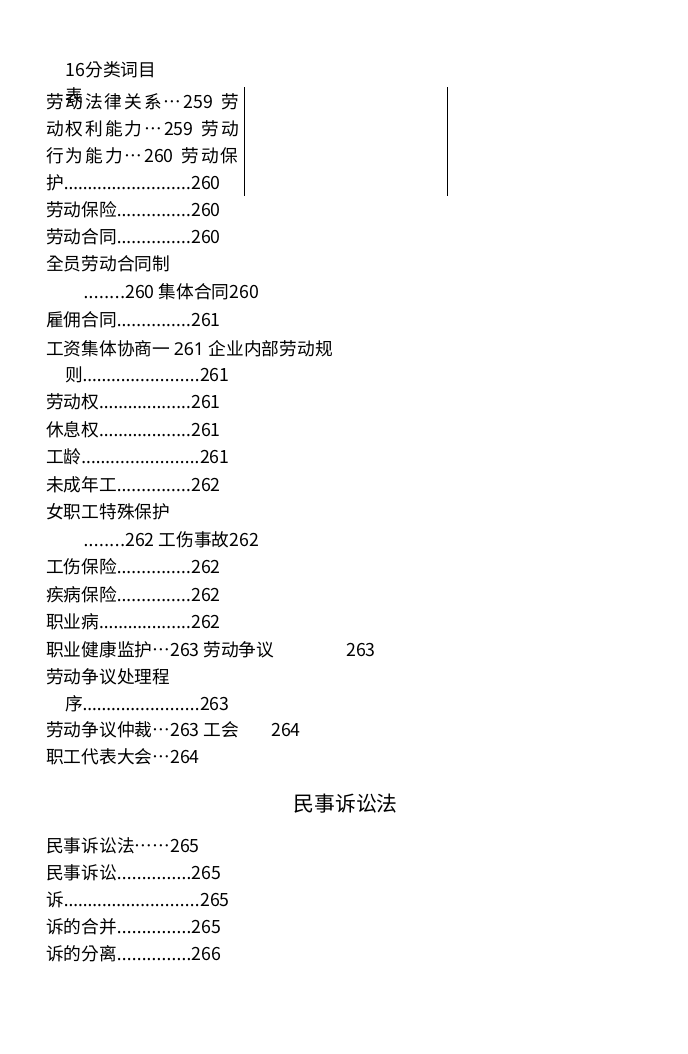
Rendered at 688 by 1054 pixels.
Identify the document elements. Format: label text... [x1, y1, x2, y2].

text 则 261 [46, 361, 645, 387]
text 未成年工 262 [46, 469, 645, 497]
text 诉 265 [46, 884, 645, 911]
text 260 集体合同 260 [46, 275, 645, 304]
text 诉的合并 265 [46, 911, 645, 938]
text 劳动争议仲裁…263 工会 264 [46, 716, 645, 742]
text 诉的分离 266 [46, 938, 645, 965]
text 职业病 262 [46, 607, 645, 634]
text 疾病保险 262 [46, 579, 645, 607]
text 劳动法律关系…259 劳动权利能力…259 劳动行为能力…260 劳动保护 260 [46, 87, 238, 195]
text 民事诉讼法 [46, 787, 645, 817]
text 民事诉讼 265 [46, 857, 645, 884]
text 休息权 261 [46, 414, 645, 442]
text 262 工伤事故 262 [46, 524, 645, 552]
text 工龄 261 [46, 442, 645, 469]
text 全员劳动合同制 [46, 248, 645, 275]
text 工资集体协商一261 企业内部劳动规 [46, 332, 645, 361]
text 女职工特殊保护 [46, 497, 645, 524]
text 劳动保险 260 [46, 195, 645, 222]
text 序 263 [46, 689, 645, 716]
text 雇佣合同 261 [46, 304, 645, 332]
text 劳动权 261 [46, 387, 645, 414]
text 职工代表大会…264 [46, 742, 645, 768]
text 民事诉讼法……265 [46, 830, 645, 857]
text 工伤保险 262 [46, 552, 645, 579]
text 劳动争议处理程 [46, 662, 645, 689]
text 职业健康监护…263 劳动争议 263 [46, 634, 645, 662]
text 劳动合同 260 [46, 222, 645, 248]
